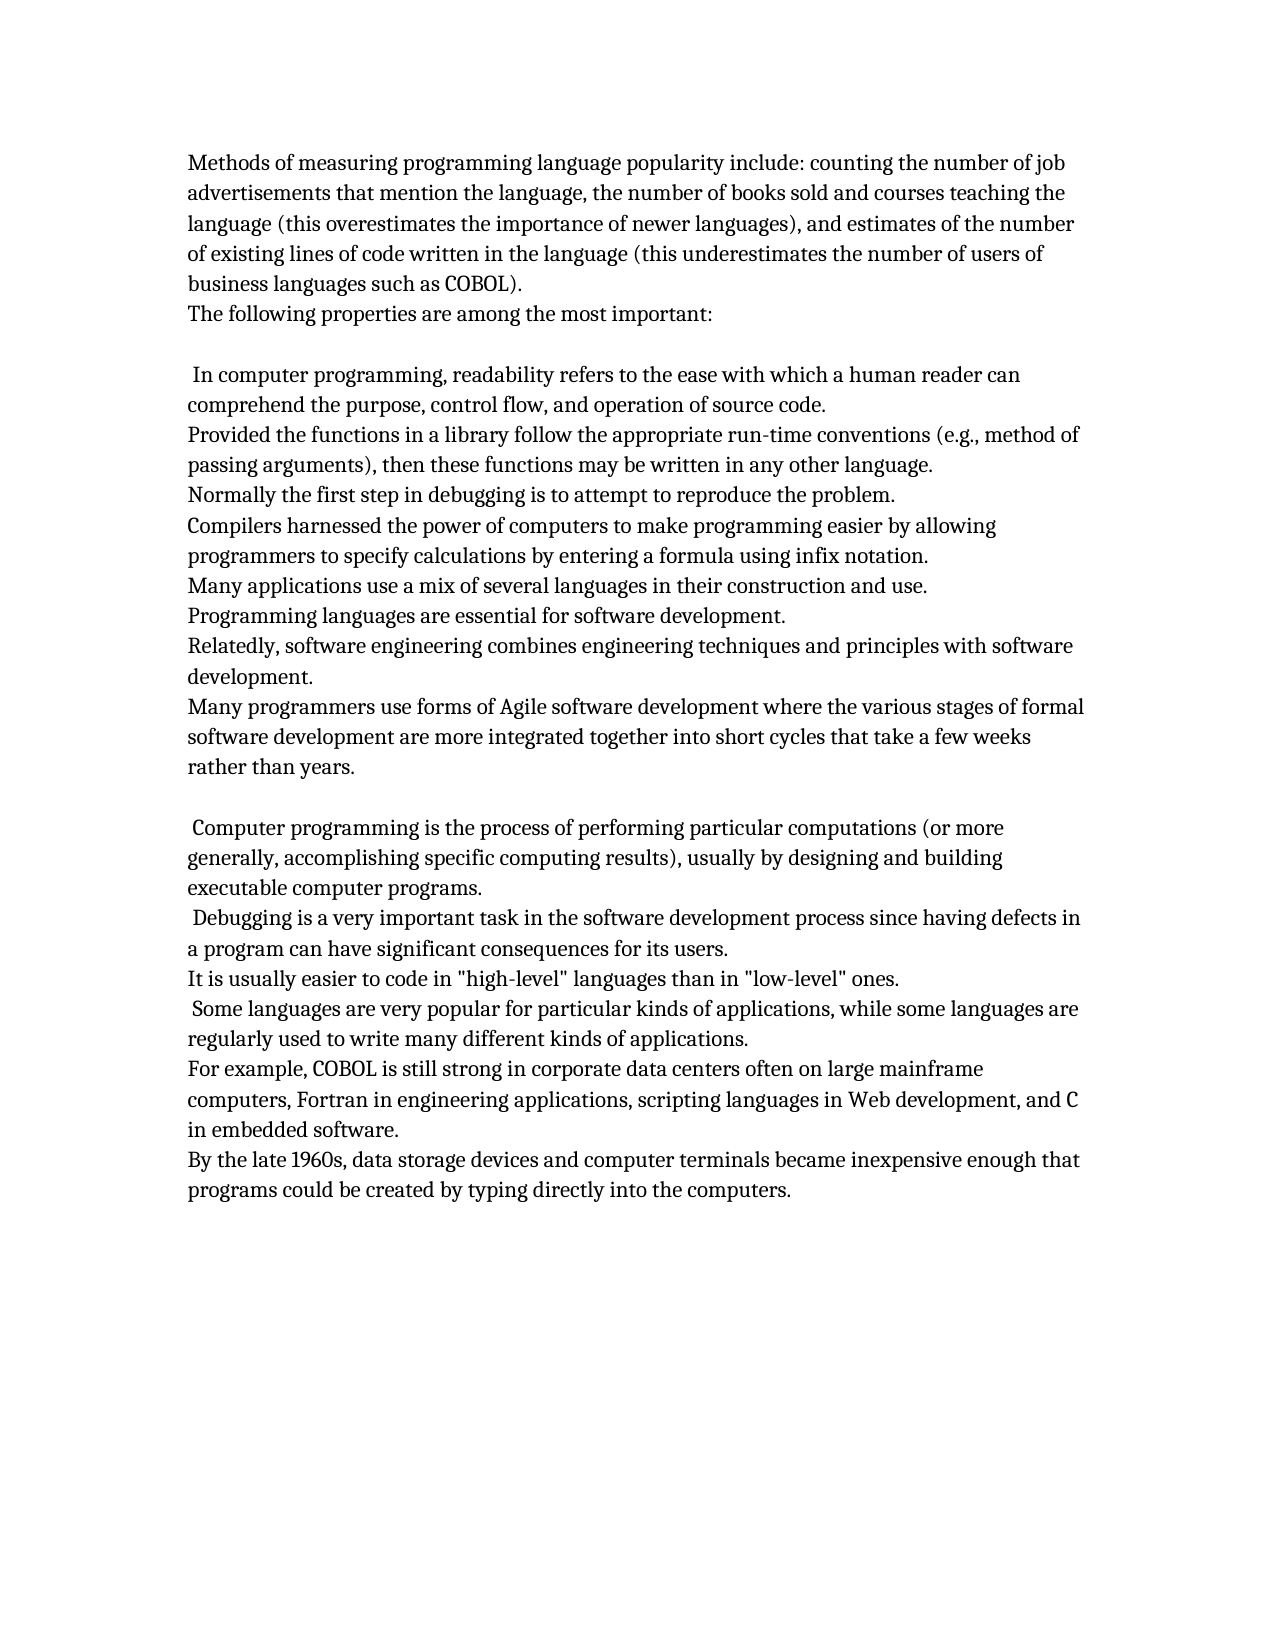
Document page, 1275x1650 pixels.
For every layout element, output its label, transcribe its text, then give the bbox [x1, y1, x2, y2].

text Methods of measuring programming language popularity include: counting the number of job advertisements that mention the language, the number of books sold and courses teaching the language (this overestimates the importance of newer languages), and estimates of the number of existing lines of code written in the language (this underestimates the number of users of business languages such as COBOL). The following properties are among the most important: In computer programming, readability refers to the ease with which a human reader can comprehend the purpose, control flow, and operation of source code. Provided the functions in a library follow the appropriate run-time conventions (e.g., method of passing arguments), then these functions may be written in any other language. Normally the first step in debugging is to attempt to reproduce the problem. Compilers harnessed the power of computers to make programming easier by allowing programmers to specify calculations by entering a formula using infix notation. Many applications use a mix of several languages in their construction and use. Programming languages are essential for software development. Relatedly, software engineering combines engineering techniques and principles with software development. Many programmers use forms of Agile software development where the various stages of formal software development are more integrated together into short cycles that take a few weeks rather than years. Computer programming is the process of performing particular computations (or more generally, accomplishing specific computing results), usually by designing and building executable computer programs. Debugging is a very important task in the software development process since having defects in a program can have significant consequences for its users. It is usually easier to code in "high-level" languages than in "low-level" ones. Some languages are very popular for particular kinds of applications, while some languages are regularly used to write many different kinds of applications. For example, COBOL is still strong in corporate data centers often on large mainframe computers, Fortran in engineering applications, scripting languages in Web development, and C in embedded software. By the late 1960s, data storage devices and computer terminals became inexpensive enough that programs could be created by typing directly into the computers. [187, 150, 1087, 1203]
